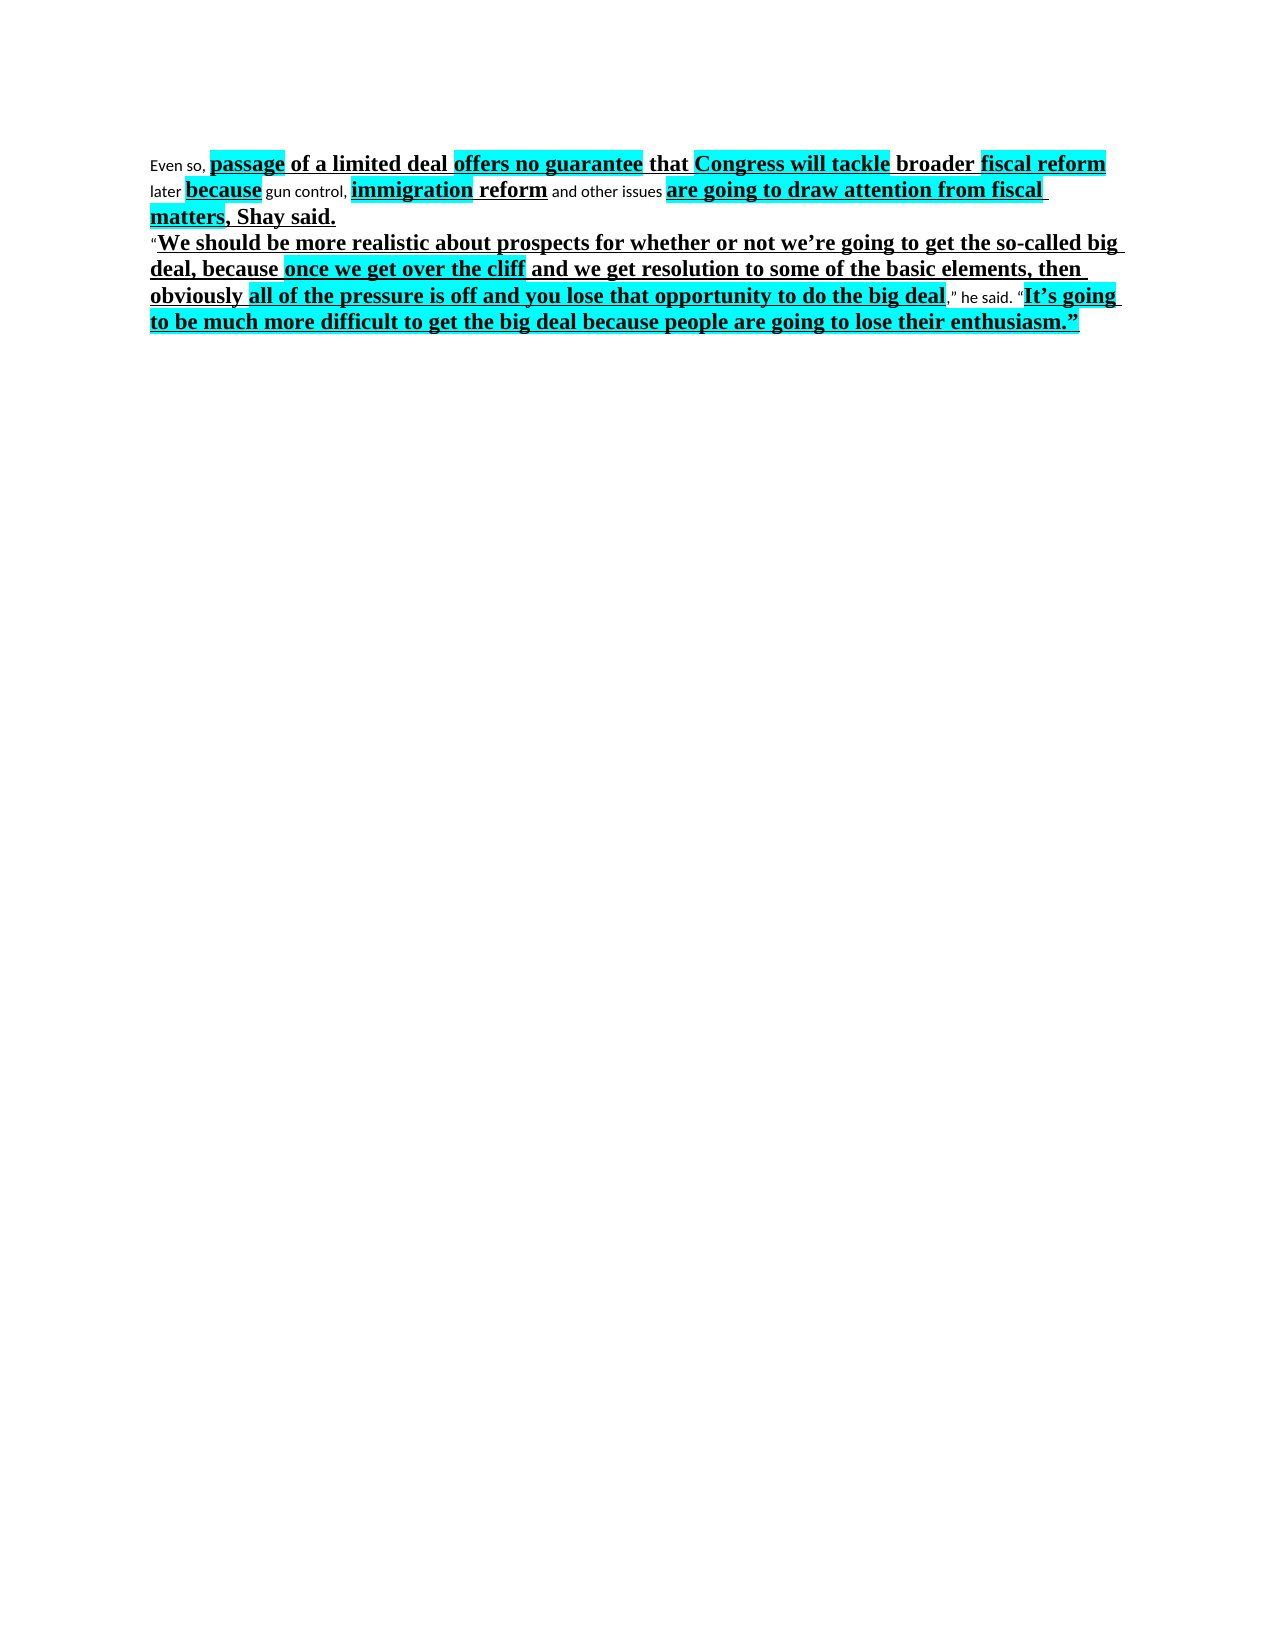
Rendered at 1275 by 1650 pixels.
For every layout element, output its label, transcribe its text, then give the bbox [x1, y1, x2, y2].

text “We should be more realistic about prospects for whether or not we’re going to get the so-called big deal, because once we get over the cliff and we get resolution to some of the basic elements, then obviously all of the pressure is off and you lose that opportunity to do the big deal,” he said. “It’s going to be much more difficult to get the big deal because people are going to lose their enthusiasm.” [150, 229, 1125, 278]
text Even so, passage of a limited deal offers no guarantee that Congress will tackle broader fiscal reform later because gun control, immigration reform and other issues are going to draw attention from fiscal matters, Shay said. [225, 150, 1125, 229]
text “We should be more realistic about prospects for whether or not we’re going to get the so-called big deal, because once we get over the cliff and we get resolution to some of the basic elements, then obviously all of the pressure is off and you lose that opportunity to do the big deal,” he said. “It’s going to be much more difficult to get the big deal because people are going to lose their enthusiasm.” [501, 253, 1125, 334]
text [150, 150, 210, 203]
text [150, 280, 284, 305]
